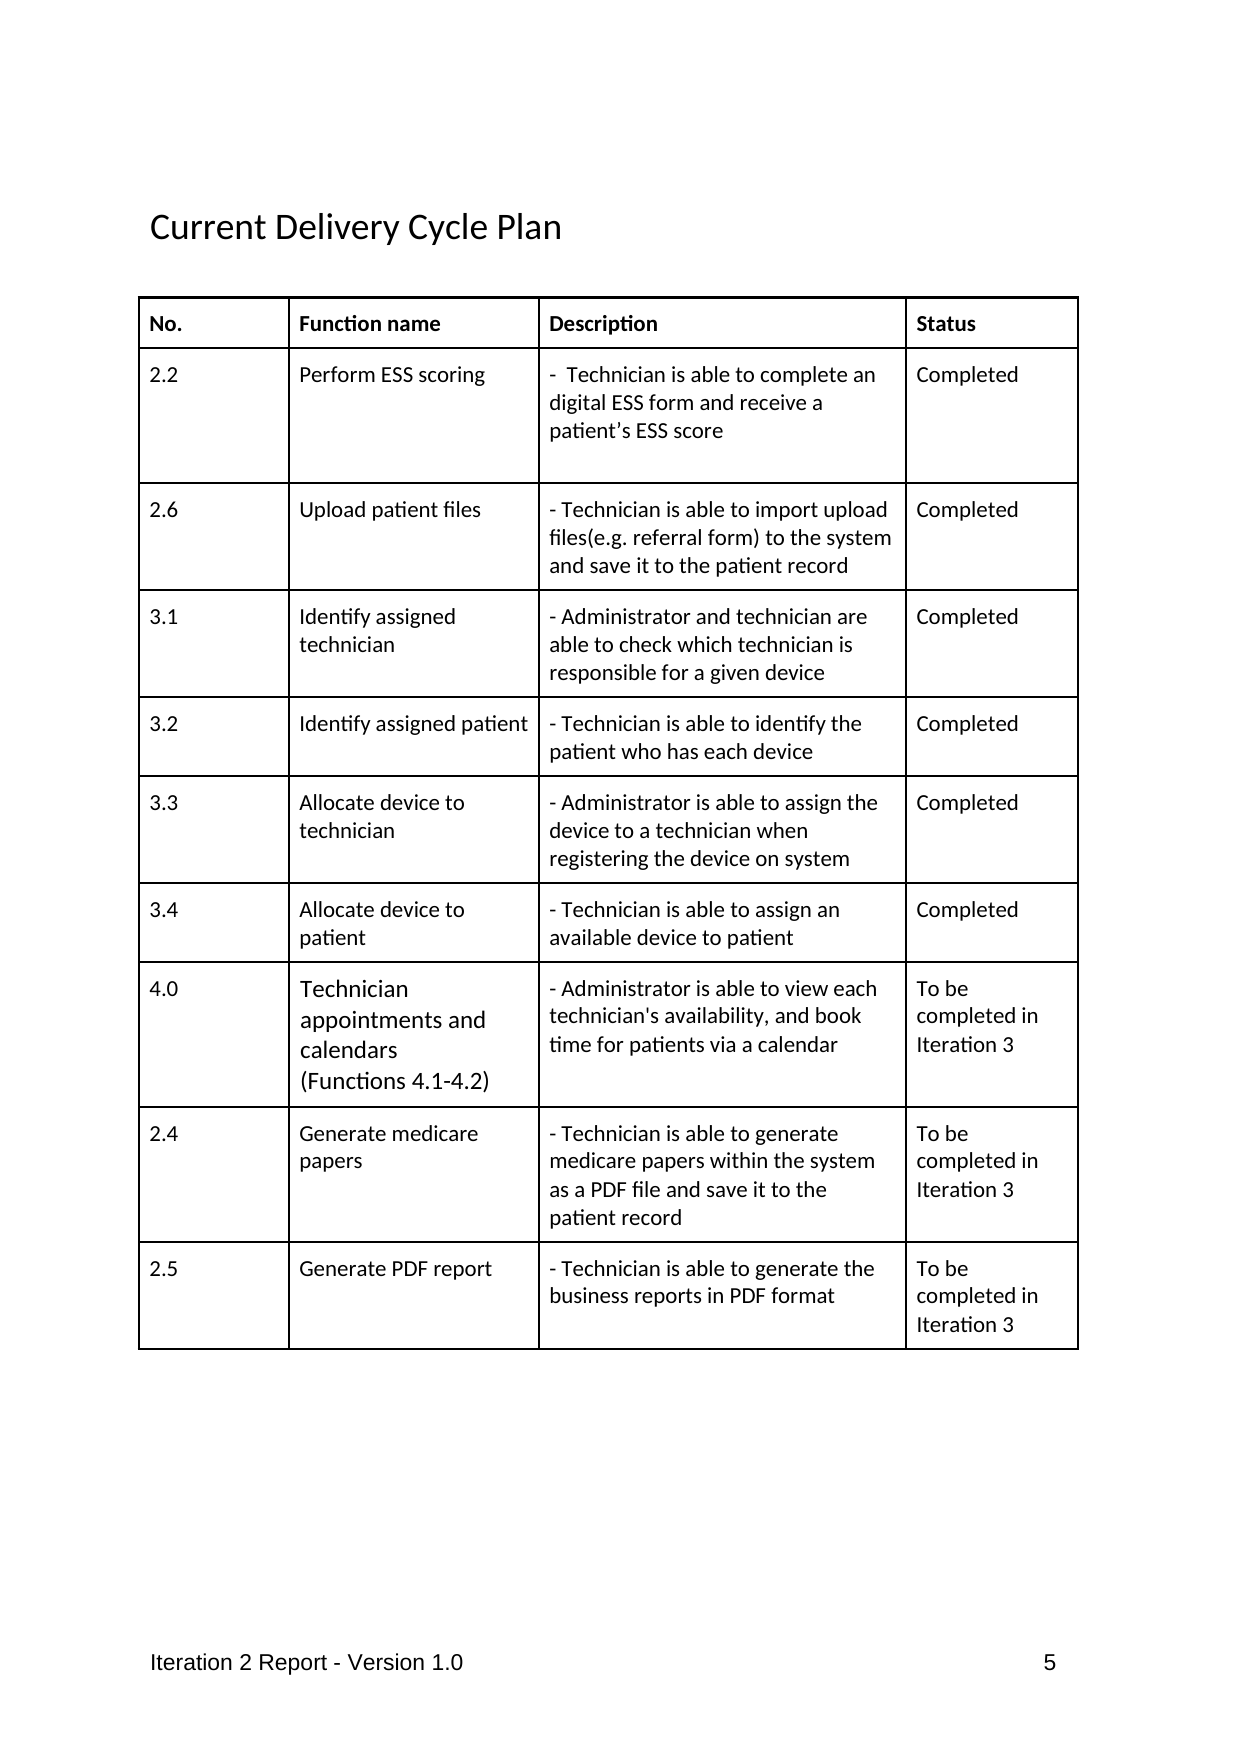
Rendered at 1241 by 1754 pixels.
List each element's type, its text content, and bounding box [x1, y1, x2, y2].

table_cell Allocate device to patient [290, 884, 538, 961]
table_cell Identify assigned patient [290, 698, 538, 775]
table_cell Completed [907, 698, 1077, 775]
text Current Delivery Cycle Plan [150, 203, 1090, 248]
table_cell Technician appointments and calendars (Functions 4.1-4.2) [290, 963, 538, 1106]
table_cell - Technician is able to generate the business reports in PDF format [540, 1243, 905, 1348]
table_cell 2.5 [140, 1243, 288, 1348]
table_cell 2.6 [140, 484, 288, 589]
table_cell 3.3 [140, 777, 288, 882]
table_cell Perform ESS scoring [290, 349, 538, 482]
table_cell Completed [907, 777, 1077, 882]
table_cell 2.4 [140, 1108, 288, 1241]
table_cell Completed [907, 591, 1077, 696]
table_header No. [140, 299, 288, 347]
table_cell - Technician is able to assign an available device to patient [540, 884, 905, 961]
table_cell - Technician is able to complete an digital ESS form and receive a patient’s ESS score [540, 349, 905, 482]
table_cell - Technician is able to generate medicare papers within the system as a PDF file and save it to the patient record [540, 1108, 905, 1241]
table_cell - Administrator is able to view each technician's availability, and book time for patients via a calendar [540, 963, 905, 1106]
table_cell To be completed in Iteration 3 [907, 1243, 1077, 1348]
table_header Function name [290, 299, 538, 347]
table_cell To be completed in Iteration 3 [907, 1108, 1077, 1241]
table_cell Allocate device to technician [290, 777, 538, 882]
table_cell - Administrator is able to assign the device to a technician when registering the device on system [540, 777, 905, 882]
table_cell Generate medicare papers [290, 1108, 538, 1241]
table_cell 3.2 [140, 698, 288, 775]
table_cell - Technician is able to identify the patient who has each device [540, 698, 905, 775]
table_cell Generate PDF report [290, 1243, 538, 1348]
table_header Status [907, 299, 1077, 347]
table_cell 2.2 [140, 349, 288, 482]
table_cell - Technician is able to import upload files(e.g. referral form) to the system and save it to the patient record [540, 484, 905, 589]
table_cell 3.1 [140, 591, 288, 696]
table_cell Upload patient files [290, 484, 538, 589]
table_cell Completed [907, 349, 1077, 482]
table_cell - Administrator and technician are able to check which technician is responsible for a given device [540, 591, 905, 696]
table_cell To be completed in Iteration 3 [907, 963, 1077, 1106]
table_cell Identify assigned technician [290, 591, 538, 696]
table_cell 4.0 [140, 963, 288, 1106]
table_cell Completed [907, 484, 1077, 589]
table_cell 3.4 [140, 884, 288, 961]
table_cell Completed [907, 884, 1077, 961]
table_header Description [540, 299, 905, 347]
